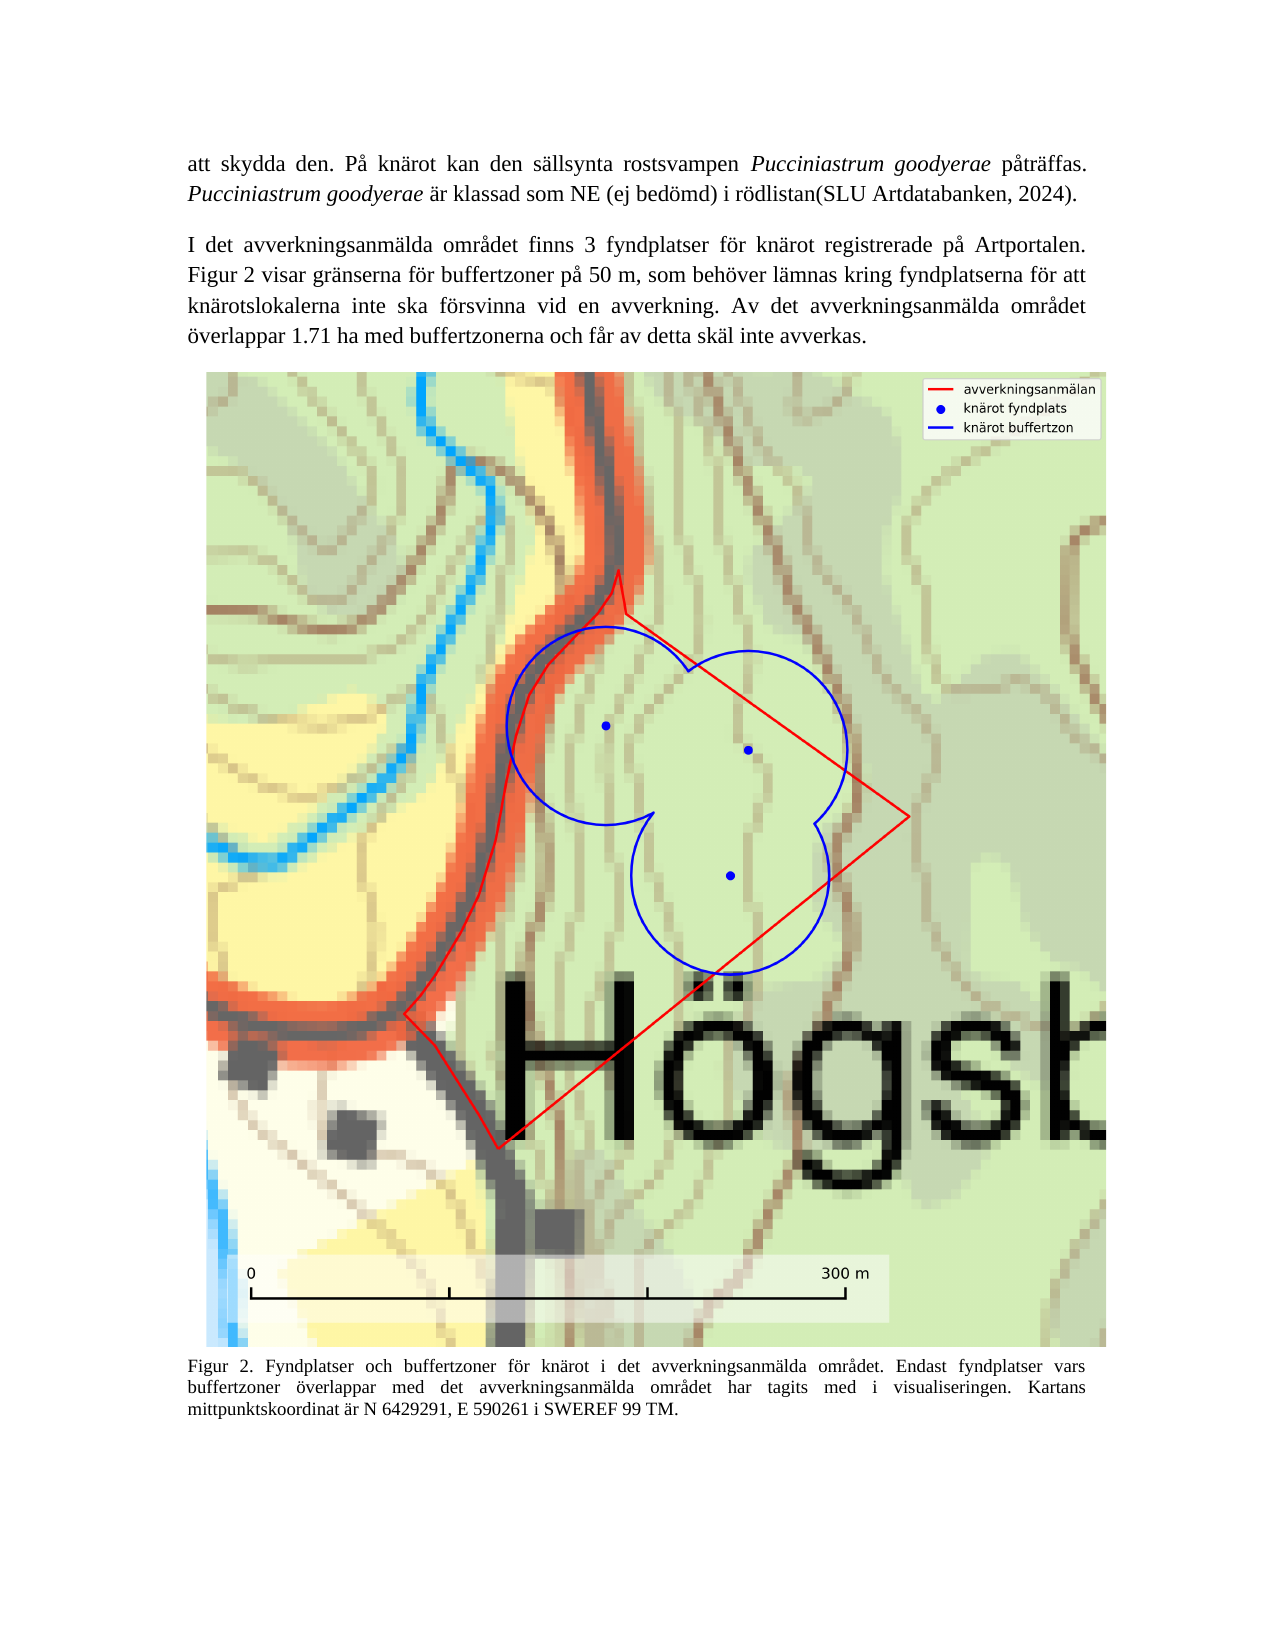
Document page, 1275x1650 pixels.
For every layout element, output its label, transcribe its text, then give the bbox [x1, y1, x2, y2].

picture [206, 372, 1107, 1347]
text I det avverkningsanmälda området finns 3 fyndplatser för knärot registrerade på Artportalen. Figur 2 visar gränserna för buffertzoner på 50 m, som behöver lämnas kring fyndplatserna för att knärotslokalerna inte ska försvinna vid en avverkning. Av det avverkningsanmälda området överlappar 1.71 ha med buffertzonerna och får av detta skäl inte avverkas. [187, 231, 1087, 348]
text Figur 2. Fyndplatser och buffertzoner för knärot i det avverkningsanmälda området. Endast fyndplatser vars buffertzoner överlappar med det avverkningsanmälda området har tagits med i visualiseringen. Kartans mittpunktskoordinat är N 6429291, E 590261 i SWEREF 99 TM. [187, 1354, 1087, 1419]
